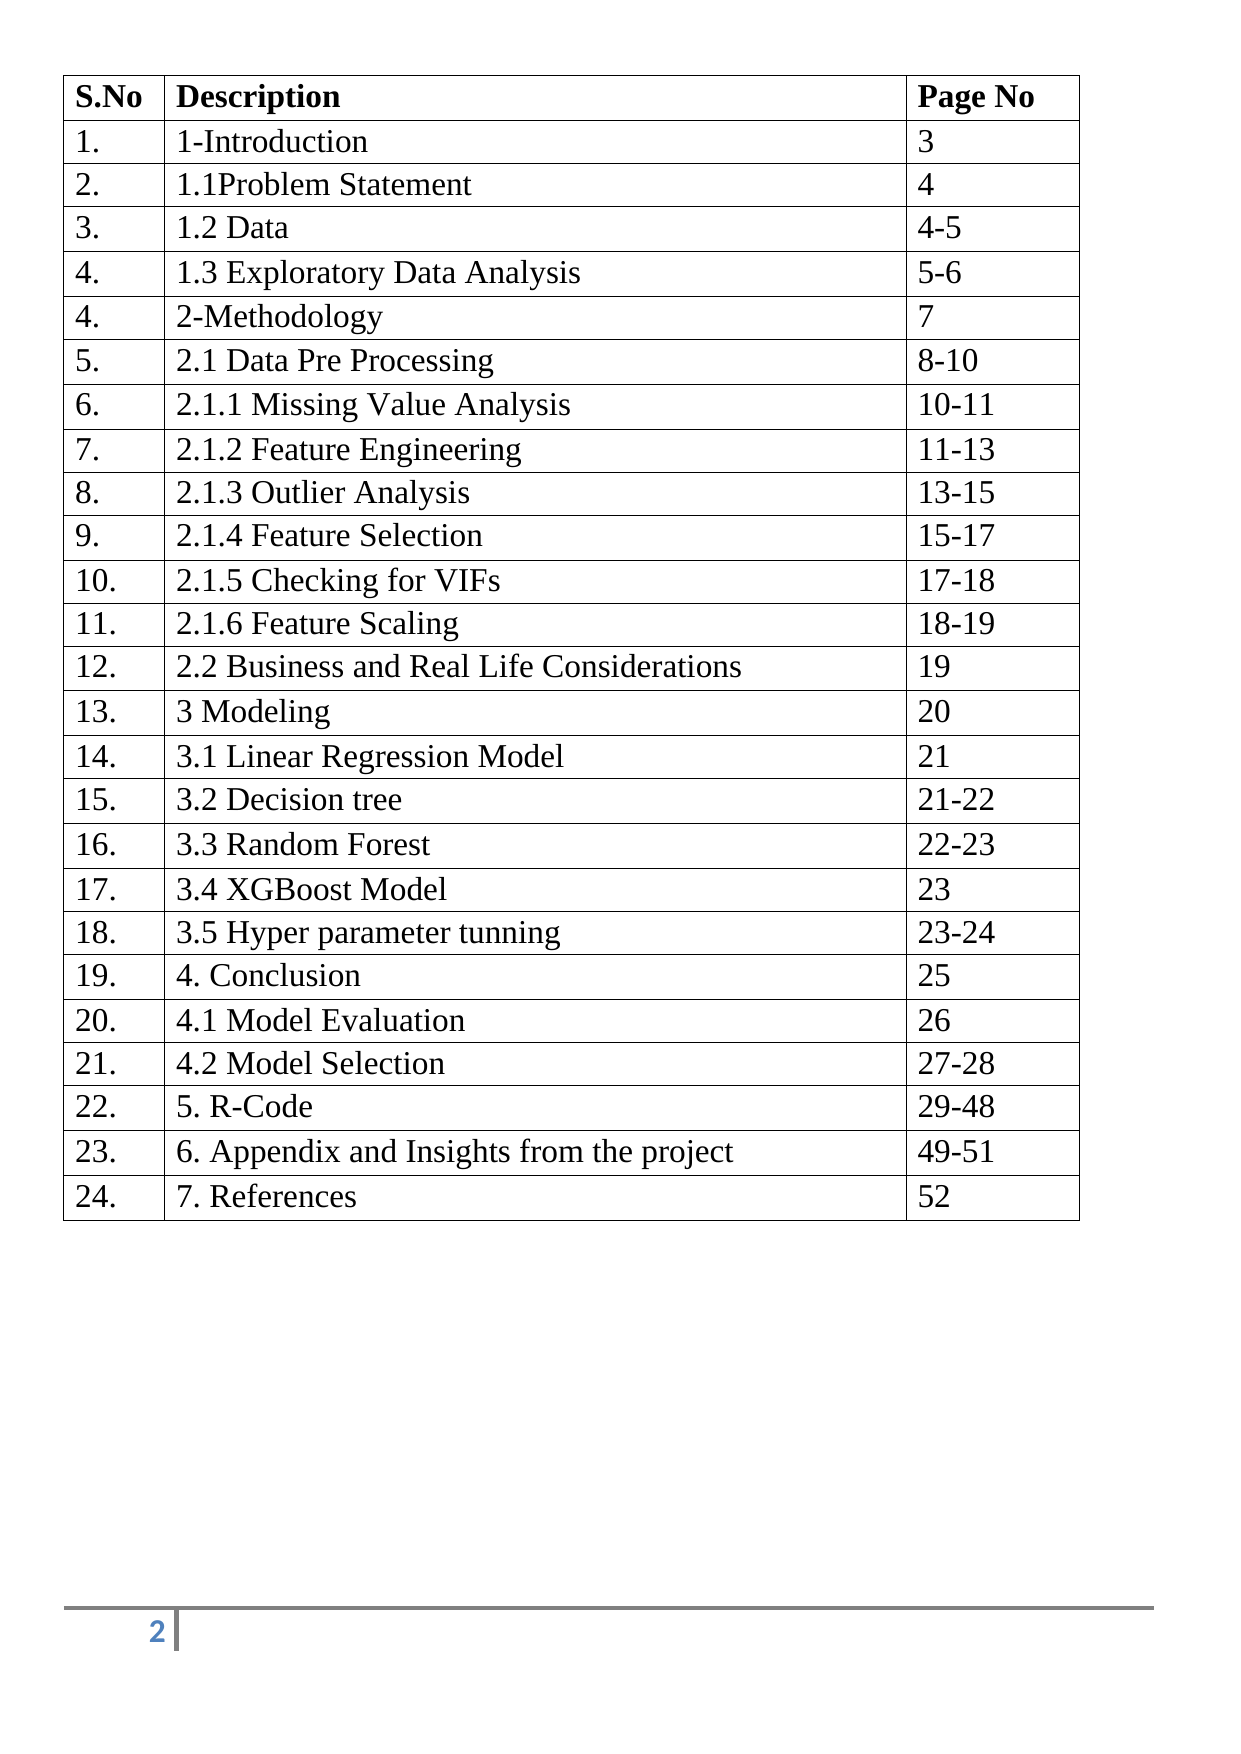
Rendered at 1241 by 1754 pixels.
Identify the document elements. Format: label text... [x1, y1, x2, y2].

table_cell 7 [907, 297, 1079, 339]
table_cell 3.2 Decision tree [165, 779, 906, 823]
table_cell 1. [64, 121, 164, 163]
table_cell 12. [64, 647, 164, 690]
table_cell 17. [64, 869, 164, 911]
table_cell 49-51 [907, 1131, 1079, 1175]
table_cell 2-Methodology [165, 297, 906, 339]
table_cell 1-Introduction [165, 121, 906, 163]
table_cell 25 [907, 955, 1079, 999]
table_cell 5. R-Code [165, 1086, 906, 1130]
table_cell 23 [907, 869, 1079, 911]
table_cell 3.1 Linear Regression Model [165, 736, 906, 778]
table_cell 29-48 [907, 1086, 1079, 1130]
table_cell 2.1.6 Feature Scaling [165, 604, 906, 646]
table_cell 6. Appendix and Insights from the project [165, 1131, 906, 1175]
table_cell 4 [907, 164, 1079, 206]
table_cell 11-13 [907, 430, 1079, 472]
table_cell 4. [64, 297, 164, 339]
table_cell 4.1 Model Evaluation [165, 1000, 906, 1042]
table_cell 10. [64, 561, 164, 602]
table_cell 7. [64, 430, 164, 472]
table_cell 19. [64, 955, 164, 999]
table_cell 2.1 Data Pre Processing [165, 340, 906, 384]
table_cell 3.3 Random Forest [165, 824, 906, 868]
table_cell 2.1.5 Checking for VIFs [165, 561, 906, 602]
table_cell 4. Conclusion [165, 955, 906, 999]
table_cell 5. [64, 340, 164, 384]
table_cell 9. [64, 516, 164, 559]
table_cell 21 [907, 736, 1079, 778]
table_cell 1.2 Data [165, 207, 906, 251]
table_cell 1.3 Exploratory Data Analysis [165, 252, 906, 296]
table_cell 2.2 Business and Real Life Considerations [165, 647, 906, 690]
table_cell 21. [64, 1043, 164, 1085]
table_header Page No [907, 76, 1079, 120]
table_cell 16. [64, 824, 164, 868]
table_cell 23-24 [907, 912, 1079, 954]
table_cell 19 [907, 647, 1079, 690]
table_cell 22-23 [907, 824, 1079, 868]
table_cell 15. [64, 779, 164, 823]
table_cell 27-28 [907, 1043, 1079, 1085]
table_cell 17-18 [907, 561, 1079, 602]
table_cell 10-11 [907, 385, 1079, 428]
table_cell 3. [64, 207, 164, 251]
table_cell 4-5 [907, 207, 1079, 251]
table_cell 18. [64, 912, 164, 954]
table_cell 1.1Problem Statement [165, 164, 906, 206]
table_cell 18-19 [907, 604, 1079, 646]
table_cell 5-6 [907, 252, 1079, 296]
table_cell 20. [64, 1000, 164, 1042]
table_cell 21-22 [907, 779, 1079, 823]
table_cell 24. [64, 1176, 164, 1220]
table_cell 4.2 Model Selection [165, 1043, 906, 1085]
table_cell 2.1.1 Missing Value Analysis [165, 385, 906, 428]
table_cell 13. [64, 691, 164, 735]
table_cell 7. References [165, 1176, 906, 1220]
table_cell 23. [64, 1131, 164, 1175]
table_cell 3.5 Hyper parameter tunning [165, 912, 906, 954]
table_cell 14. [64, 736, 164, 778]
table_cell 22. [64, 1086, 164, 1130]
table_cell 6. [64, 385, 164, 428]
table_cell 52 [907, 1176, 1079, 1220]
table_cell 3.4 XGBoost Model [165, 869, 906, 911]
table_cell 15-17 [907, 516, 1079, 559]
table_cell 2.1.4 Feature Selection [165, 516, 906, 559]
table_cell 3 [907, 121, 1079, 163]
table_cell 20 [907, 691, 1079, 735]
table_header S.No [64, 76, 164, 120]
table_cell 2.1.2 Feature Engineering [165, 430, 906, 472]
table_header Description [165, 76, 906, 120]
table_cell 8-10 [907, 340, 1079, 384]
table_cell 26 [907, 1000, 1079, 1042]
table_cell 3 Modeling [165, 691, 906, 735]
table_cell 11. [64, 604, 164, 646]
table_cell 8. [64, 473, 164, 514]
table_cell 2.1.3 Outlier Analysis [165, 473, 906, 514]
table_cell 4. [64, 252, 164, 296]
table_cell 2. [64, 164, 164, 206]
table_cell 13-15 [907, 473, 1079, 514]
